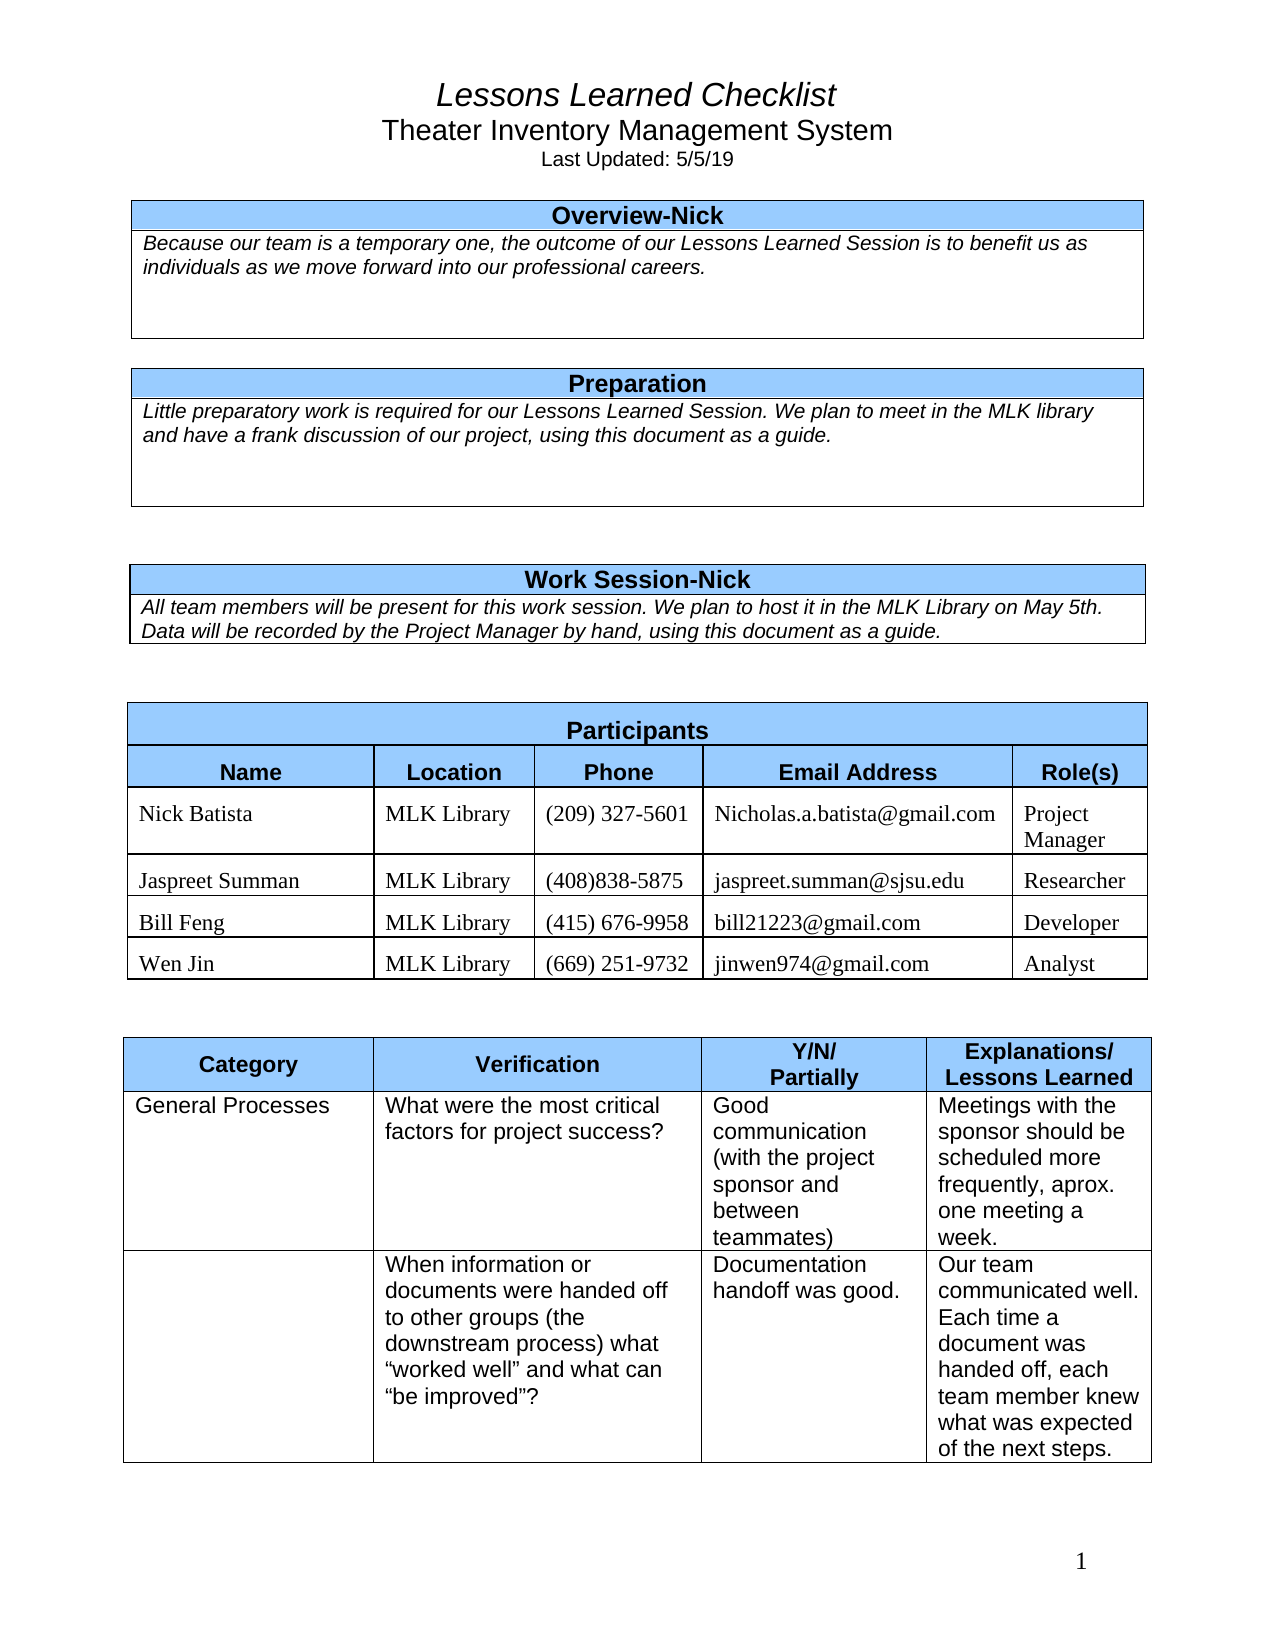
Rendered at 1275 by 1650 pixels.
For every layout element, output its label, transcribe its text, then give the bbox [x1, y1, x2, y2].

table_cell MLK Library [375, 855, 534, 894]
table_cell Name [128, 746, 373, 786]
table_cell Wen Jin [128, 938, 373, 978]
table_cell Jaspreet Summan [128, 855, 373, 894]
table_cell Documentation handoff was good. [702, 1251, 926, 1462]
table_header Preparation [132, 369, 1143, 397]
table_cell All team members will be present for this work session. We plan to host it in the MLK Library on May 5th. Data will be recorded by the Project Manager by hand, using this document as a guide. [131, 595, 1145, 643]
table_header Work Session-Nick [131, 565, 1145, 594]
table_cell MLK Library [375, 788, 534, 853]
table_cell Nicholas.a.batista@gmail.com [704, 788, 1012, 853]
table_cell What were the most critical factors for project success? [374, 1092, 701, 1250]
table_cell Meetings with the sponsor should be scheduled more frequently, aprox. one meeting a week. [927, 1092, 1151, 1250]
table_cell [124, 1251, 373, 1462]
table_header Participants [128, 703, 1147, 744]
table_cell Analyst [1013, 938, 1147, 978]
table_cell jaspreet.summan@sjsu.edu [704, 855, 1012, 894]
table_cell Developer [1013, 896, 1147, 936]
table_cell (415) 676-9958 [535, 896, 702, 936]
table_cell bill21223@gmail.com [704, 896, 1012, 936]
table_cell Email Address [704, 746, 1012, 786]
table_cell Little preparatory work is required for our Lessons Learned Session. We plan to meet in the MLK library and have a frank discussion of our project, using this document as a guide. [132, 399, 1143, 506]
table_cell Nick Batista [128, 788, 373, 853]
table_cell (209) 327-5601 [535, 788, 702, 853]
table_cell Project Manager [1013, 788, 1147, 853]
table_header Y/N/ Partially [702, 1038, 926, 1091]
table_cell When information or documents were handed off to other groups (the downstream process) what “worked well” and what can “be improved”? [374, 1251, 701, 1462]
table_cell Location [375, 746, 534, 786]
table_cell (408)838-5875 [535, 855, 702, 894]
table_header Overview-Nick [132, 201, 1143, 229]
table_cell Researcher [1013, 855, 1147, 894]
table_cell Because our team is a temporary one, the outcome of our Lessons Learned Session is to benefit us as individuals as we move forward into our professional careers. [132, 231, 1143, 338]
table_cell Good communication (with the project sponsor and between teammates) [702, 1092, 926, 1250]
table_cell General Processes [124, 1092, 373, 1250]
table_cell Phone [535, 746, 702, 786]
table_header Verification [374, 1038, 701, 1091]
table_cell Our team communicated well. Each time a document was handed off, each team member knew what was expected of the next steps. [927, 1251, 1151, 1462]
table_cell Bill Feng [128, 896, 373, 936]
table_cell jinwen974@gmail.com [704, 938, 1012, 978]
table_cell (669) 251-9732 [535, 938, 702, 978]
table_cell MLK Library [375, 896, 534, 936]
table_header Explanations/ Lessons Learned [927, 1038, 1151, 1091]
table_cell Role(s) [1013, 746, 1147, 786]
table_cell MLK Library [375, 938, 534, 978]
table_header Category [124, 1038, 373, 1091]
